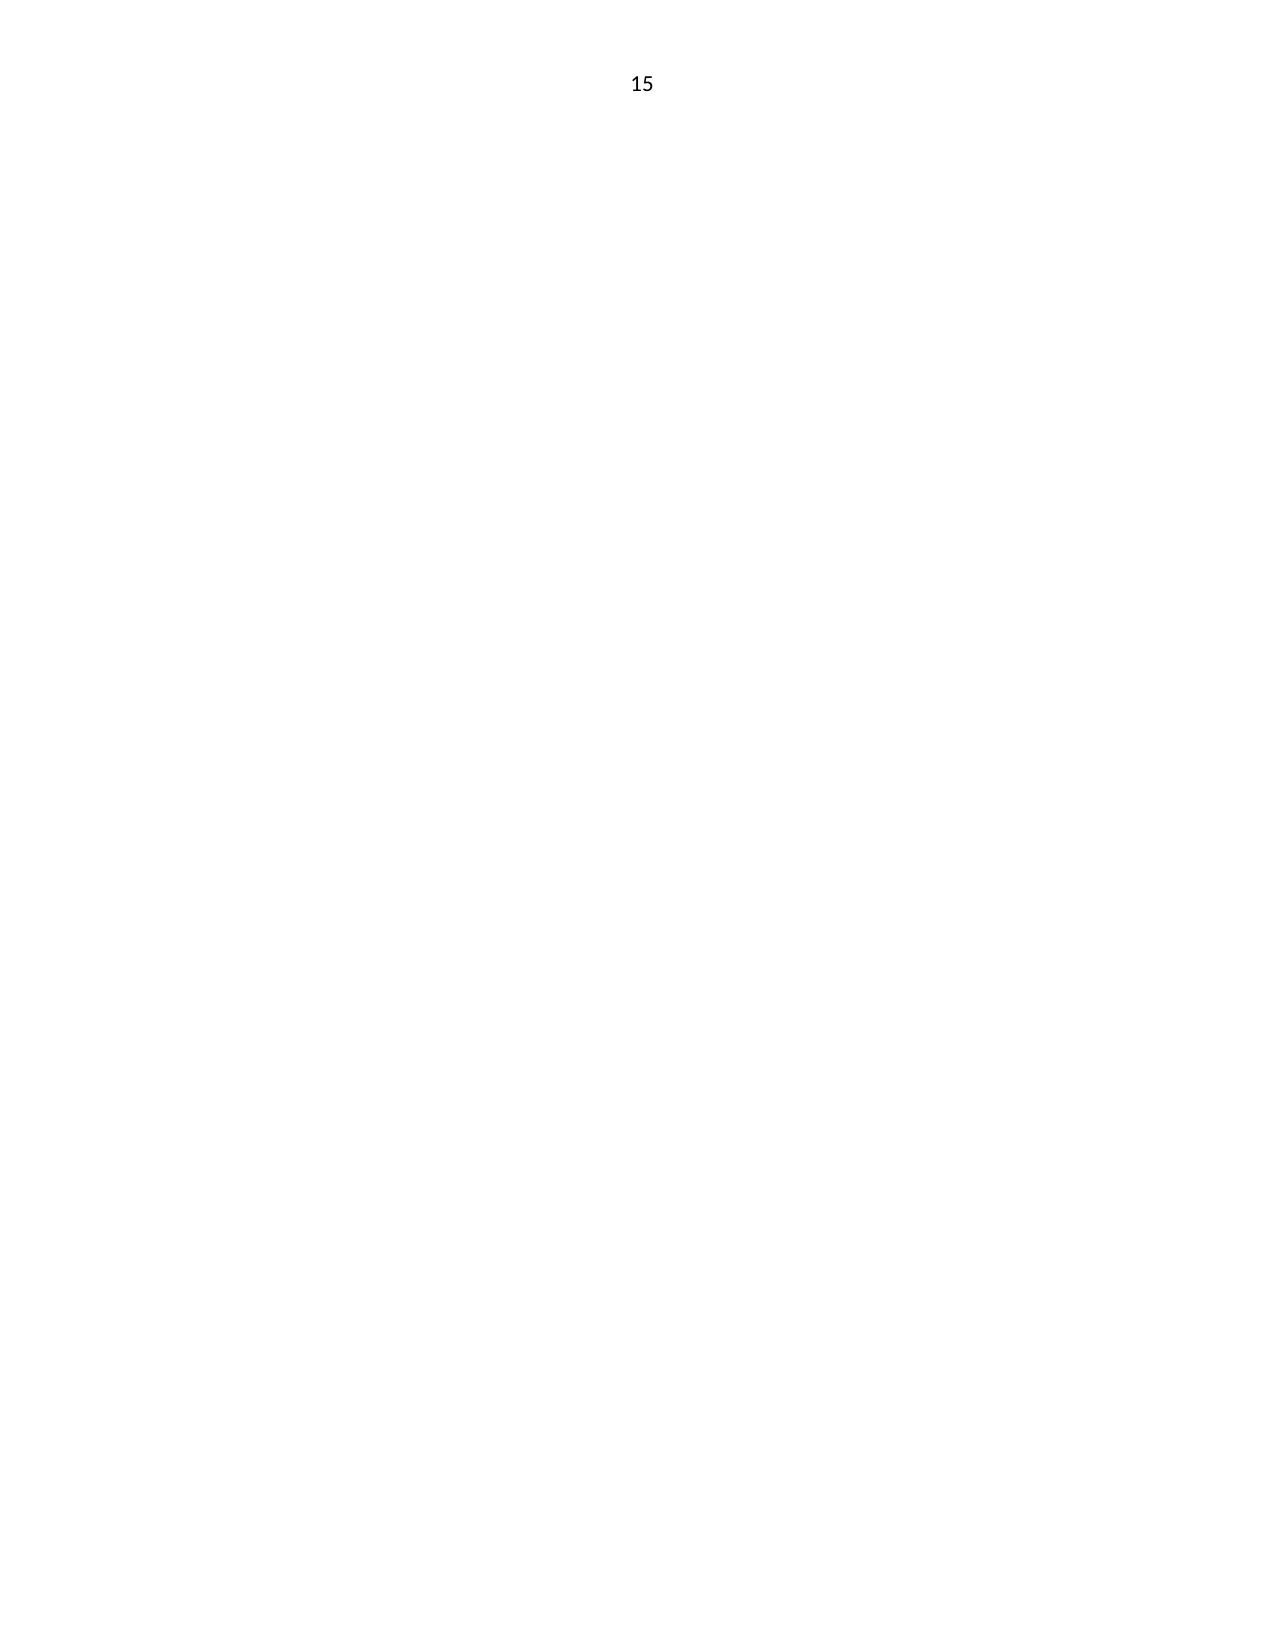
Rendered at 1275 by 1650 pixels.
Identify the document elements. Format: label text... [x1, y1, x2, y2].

text 15 [150, 73, 1133, 96]
